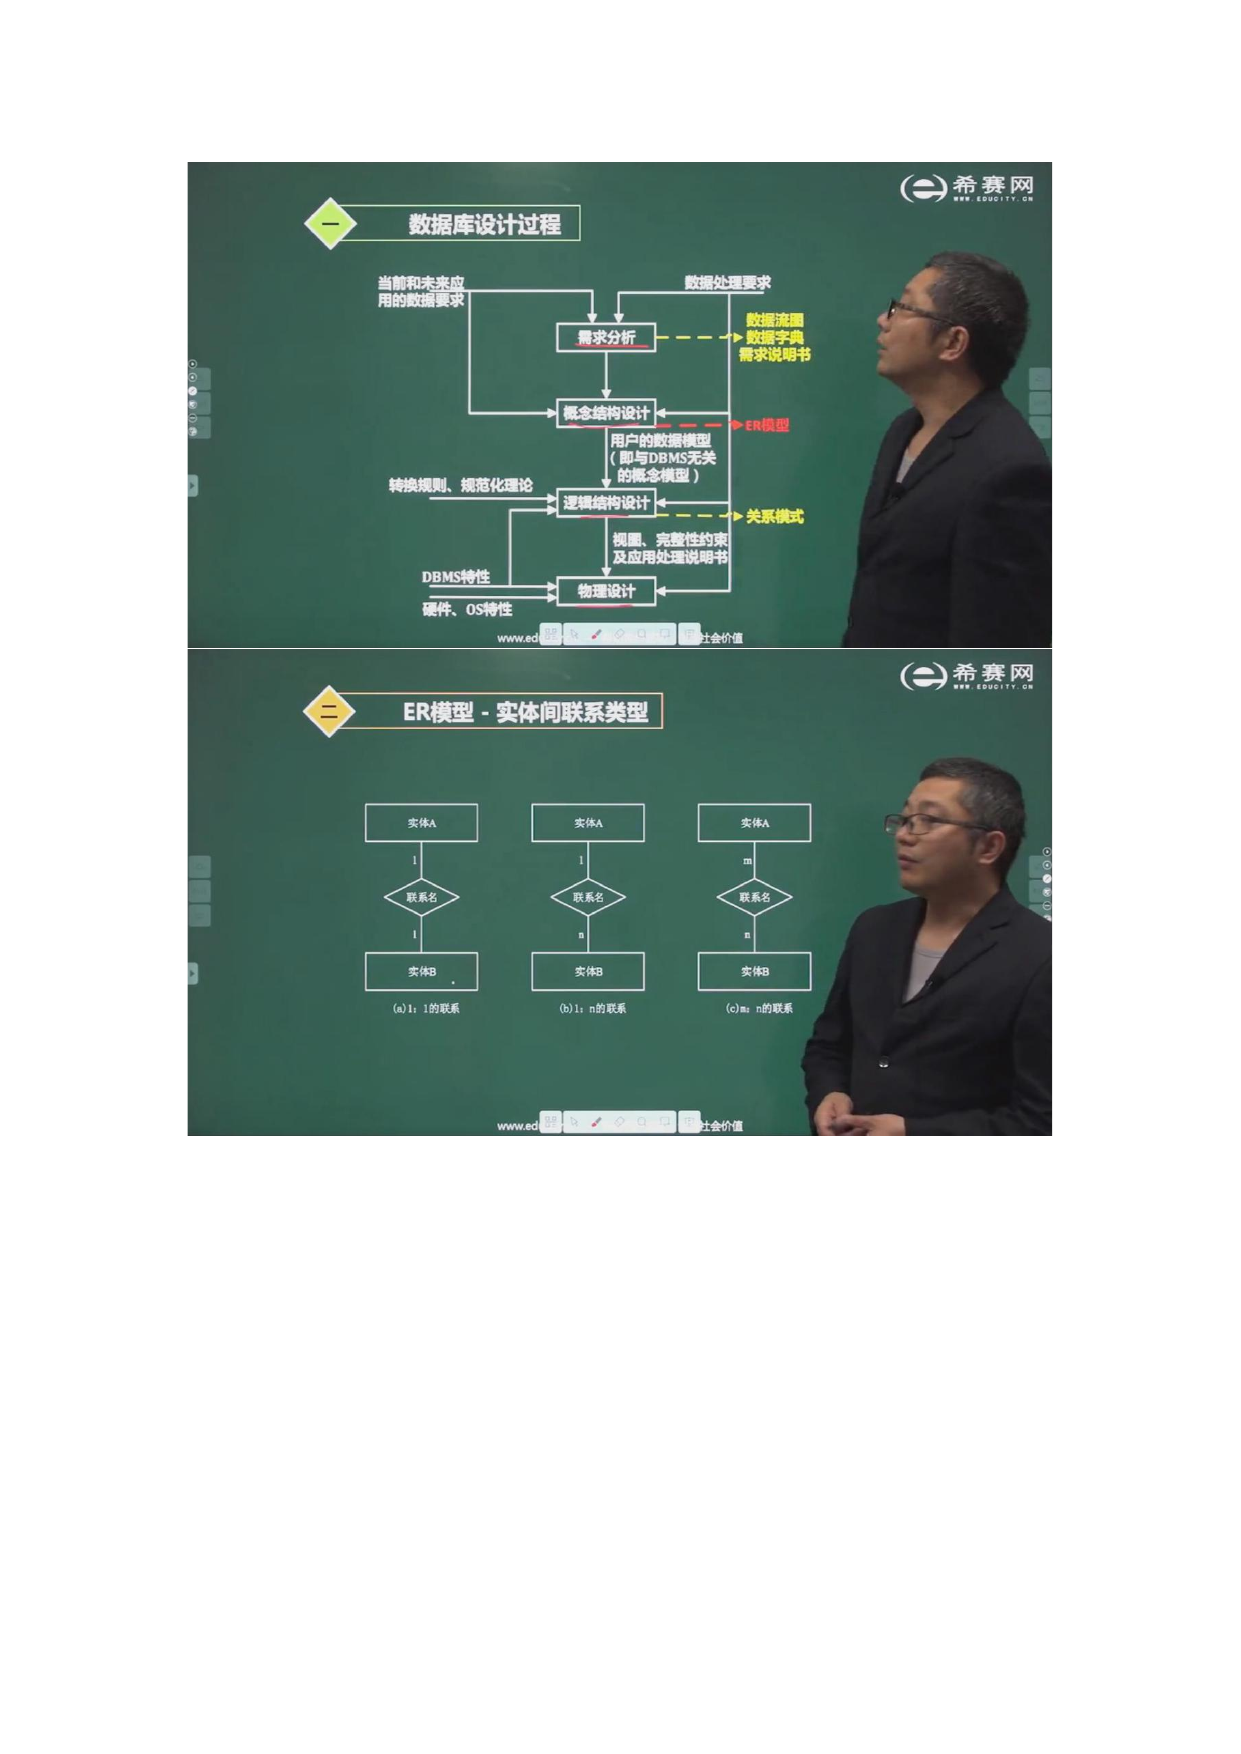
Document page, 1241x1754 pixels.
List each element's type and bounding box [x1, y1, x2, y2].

picture [187, 162, 1053, 648]
picture [187, 649, 1053, 1136]
